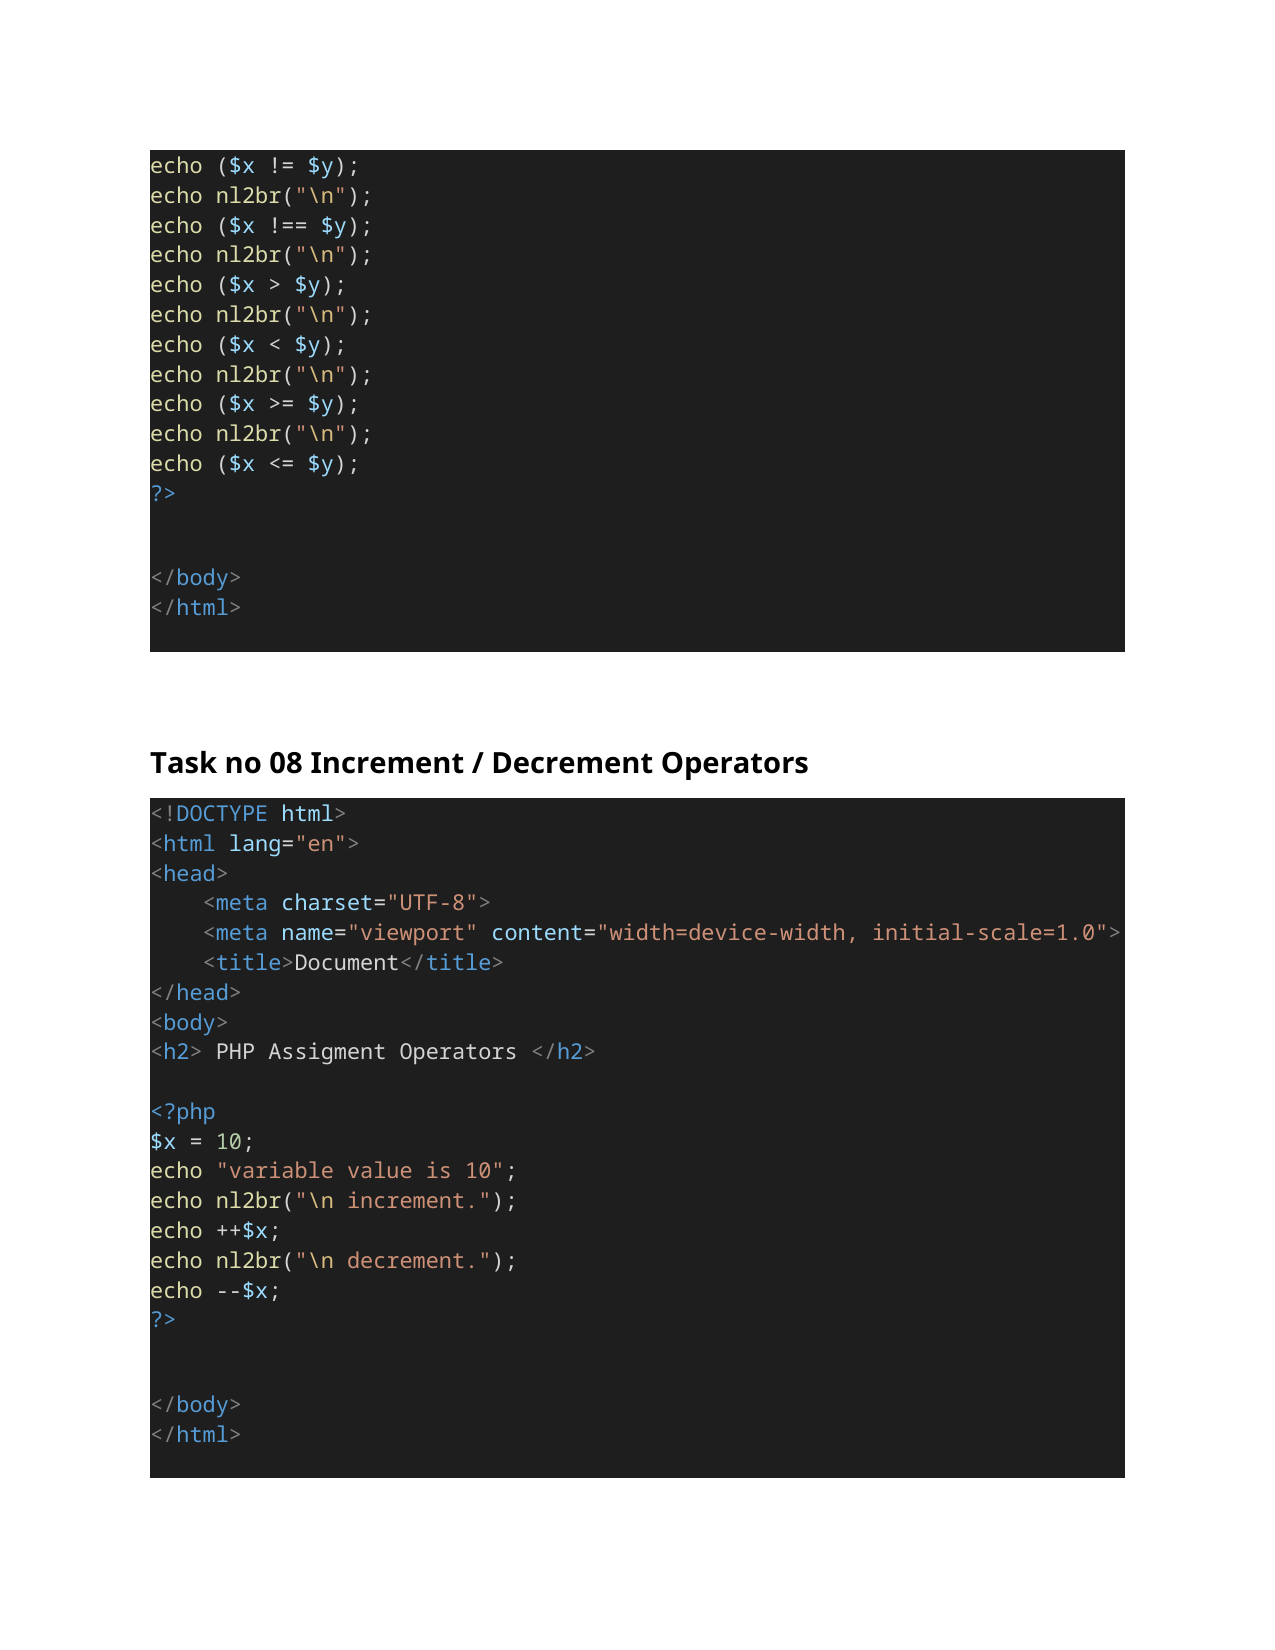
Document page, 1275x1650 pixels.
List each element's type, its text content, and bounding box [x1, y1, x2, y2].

text <meta charset="UTF-8"> [150, 887, 1125, 917]
subtitle Task no 08 Increment / Decrement Operators [150, 743, 1125, 782]
text echo ($x > $y); [150, 269, 1125, 299]
text <!DOCTYPE html> [150, 798, 1125, 828]
text echo nl2br("\n"); [150, 180, 1125, 209]
text <body> [150, 1006, 1125, 1036]
text echo ($x != $y); [150, 150, 1125, 180]
text echo nl2br("\n"); [150, 239, 1125, 269]
text </head> [150, 977, 1125, 1006]
text </body> [150, 1389, 1125, 1419]
text <html lang="en"> [150, 828, 1125, 857]
text echo ($x >= $y); [150, 388, 1125, 418]
text $x = 10; [150, 1126, 1125, 1155]
text <?php [150, 1096, 1125, 1126]
text <title>Document</title> [150, 947, 1125, 977]
text echo nl2br("\n decrement."); [150, 1245, 1125, 1274]
text echo nl2br("\n increment."); [150, 1185, 1125, 1215]
text ?> [150, 1304, 1125, 1334]
text </html> [150, 1419, 1125, 1448]
text ?> [150, 478, 1125, 507]
text echo nl2br("\n"); [150, 299, 1125, 329]
text echo nl2br("\n"); [150, 358, 1125, 388]
text <head> [150, 857, 1125, 887]
text <meta name="viewport" content="width=device-width, initial-scale=1.0"> [150, 917, 1125, 947]
text echo ($x <= $y); [150, 448, 1125, 478]
text <h2> PHP Assigment Operators </h2> [150, 1036, 1125, 1066]
text echo "variable value is 10"; [150, 1155, 1125, 1185]
text echo ++$x; [150, 1215, 1125, 1245]
text echo nl2br("\n"); [150, 418, 1125, 448]
text echo ($x < $y); [150, 329, 1125, 358]
text echo --$x; [150, 1274, 1125, 1304]
text </body> [150, 562, 1125, 592]
text echo ($x !== $y); [150, 209, 1125, 239]
text </html> [150, 592, 1125, 622]
